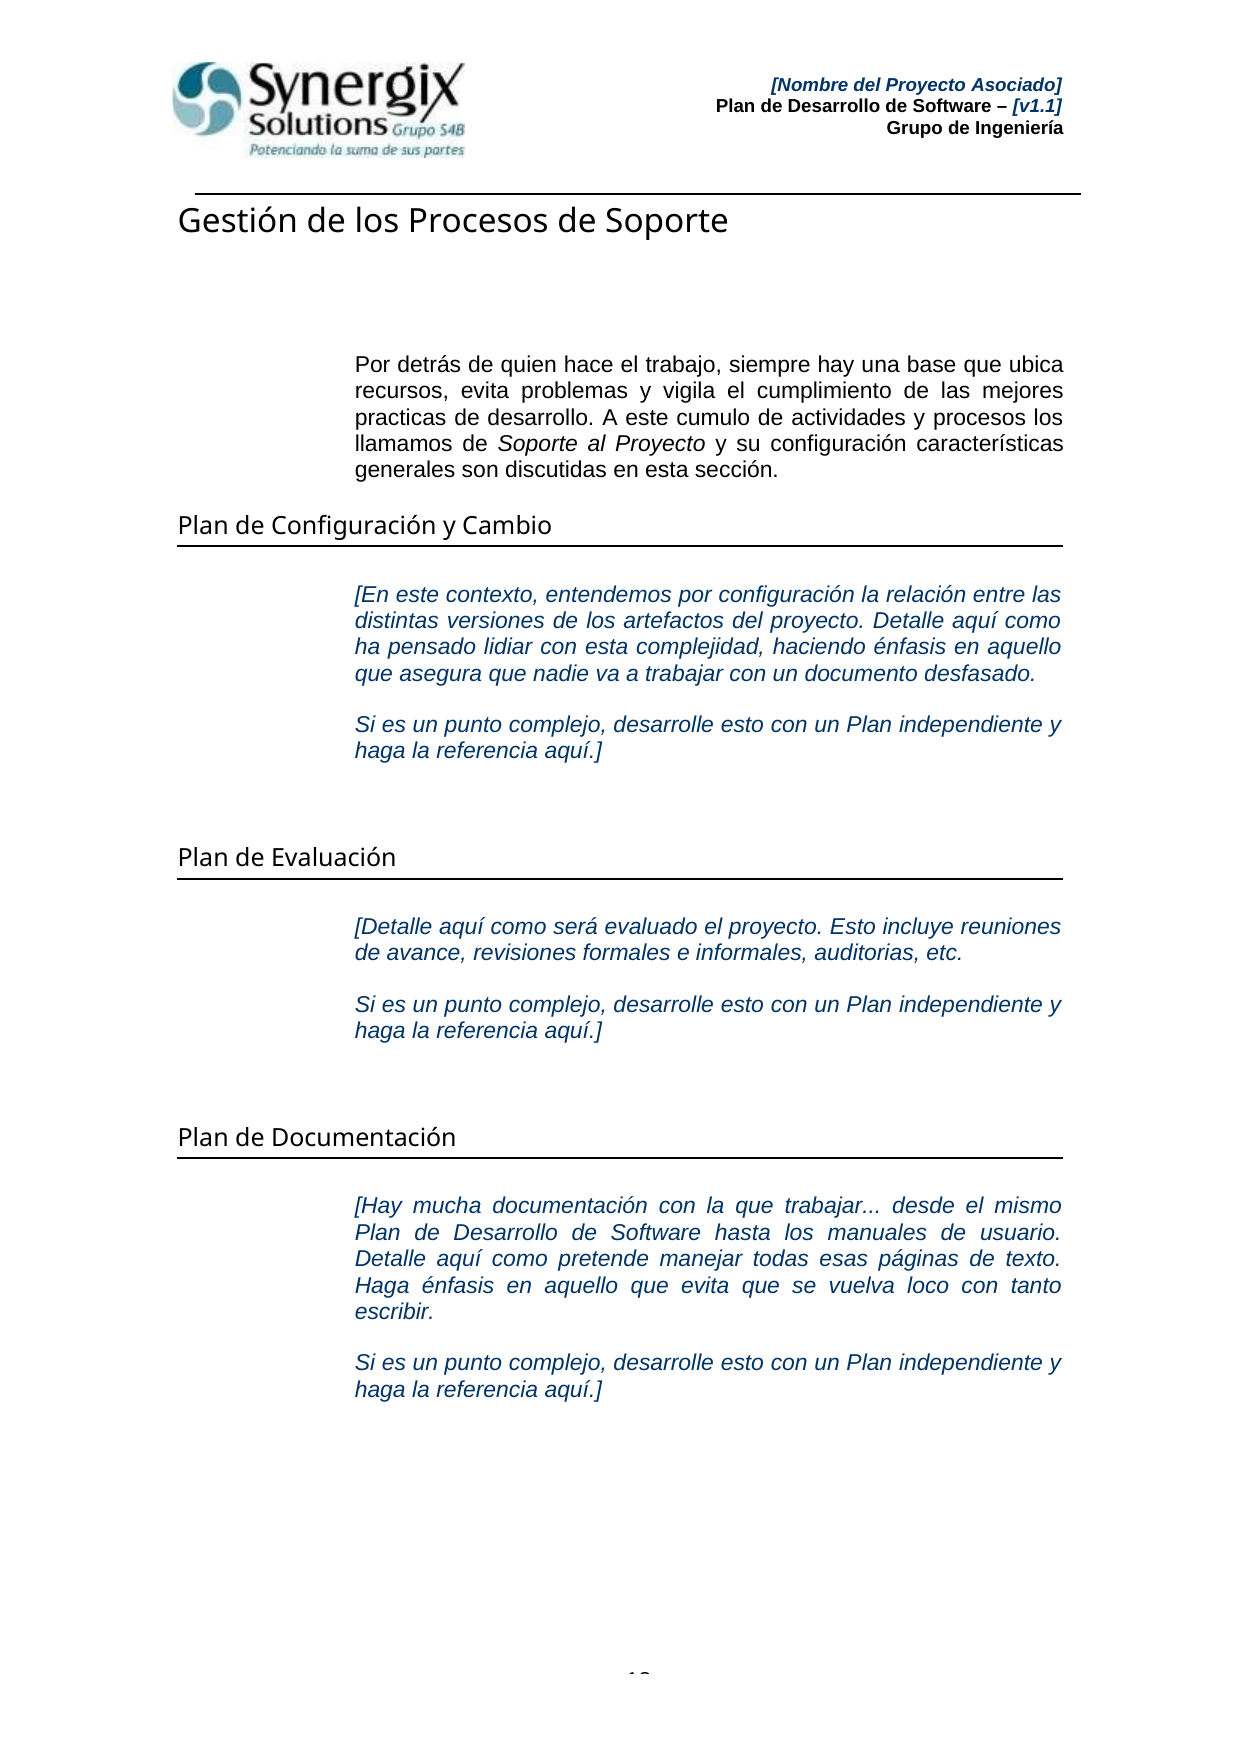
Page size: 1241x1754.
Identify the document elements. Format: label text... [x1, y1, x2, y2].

picture [172, 62, 465, 158]
subtitle Por detrás de quien hace el trabajo, siempre hay una base que ubica recursos, evita problemas y vigila el cumplimiento de las mejores practicas de desarrollo. A este cumulo de actividades y procesos los llamamos de Soporte al Proyecto y su configuración características generales son discutidas en esta sección. [354, 351, 1064, 483]
text Si es un punto complejo, desarrolle esto con un Plan independiente y haga la referencia aquí.] [354, 1349, 1061, 1402]
text Si es un punto complejo, desarrolle esto con un Plan independiente y haga la referencia aquí.] [354, 991, 1061, 1043]
subtitle Plan de Evaluación [177, 840, 1076, 874]
subtitle Plan de Configuración y Cambio [177, 508, 1076, 542]
text [Hay mucha documentación con la que trabajar... desde el mismo Plan de Desarrollo de Software hasta los manuales de usuario. Detalle aquí como pretende manejar todas esas páginas de texto. Haga énfasis en aquello que evita que se vuelva loco con tanto escribir. [354, 1192, 1062, 1324]
subtitle Plan de Documentación [177, 1119, 1076, 1154]
text Si es un punto complejo, desarrolle esto con un Plan independiente y haga la referencia aquí.] [354, 711, 1061, 764]
text [Detalle aquí como será evaluado el proyecto. Esto incluye reuniones de avance, revisiones formales e informales, auditorias, etc. [354, 913, 1062, 966]
text [En este contexto, entendemos por configuración la relación entre las distintas versiones de los artefactos del proyecto. Detalle aquí como ha pensado lidiar con esta complejidad, haciendo énfasis en aquello que asegura que nadie va a trabajar con un documento desfasado. [354, 581, 1062, 686]
subtitle Gestión de los Procesos de Soporte [177, 197, 1076, 242]
